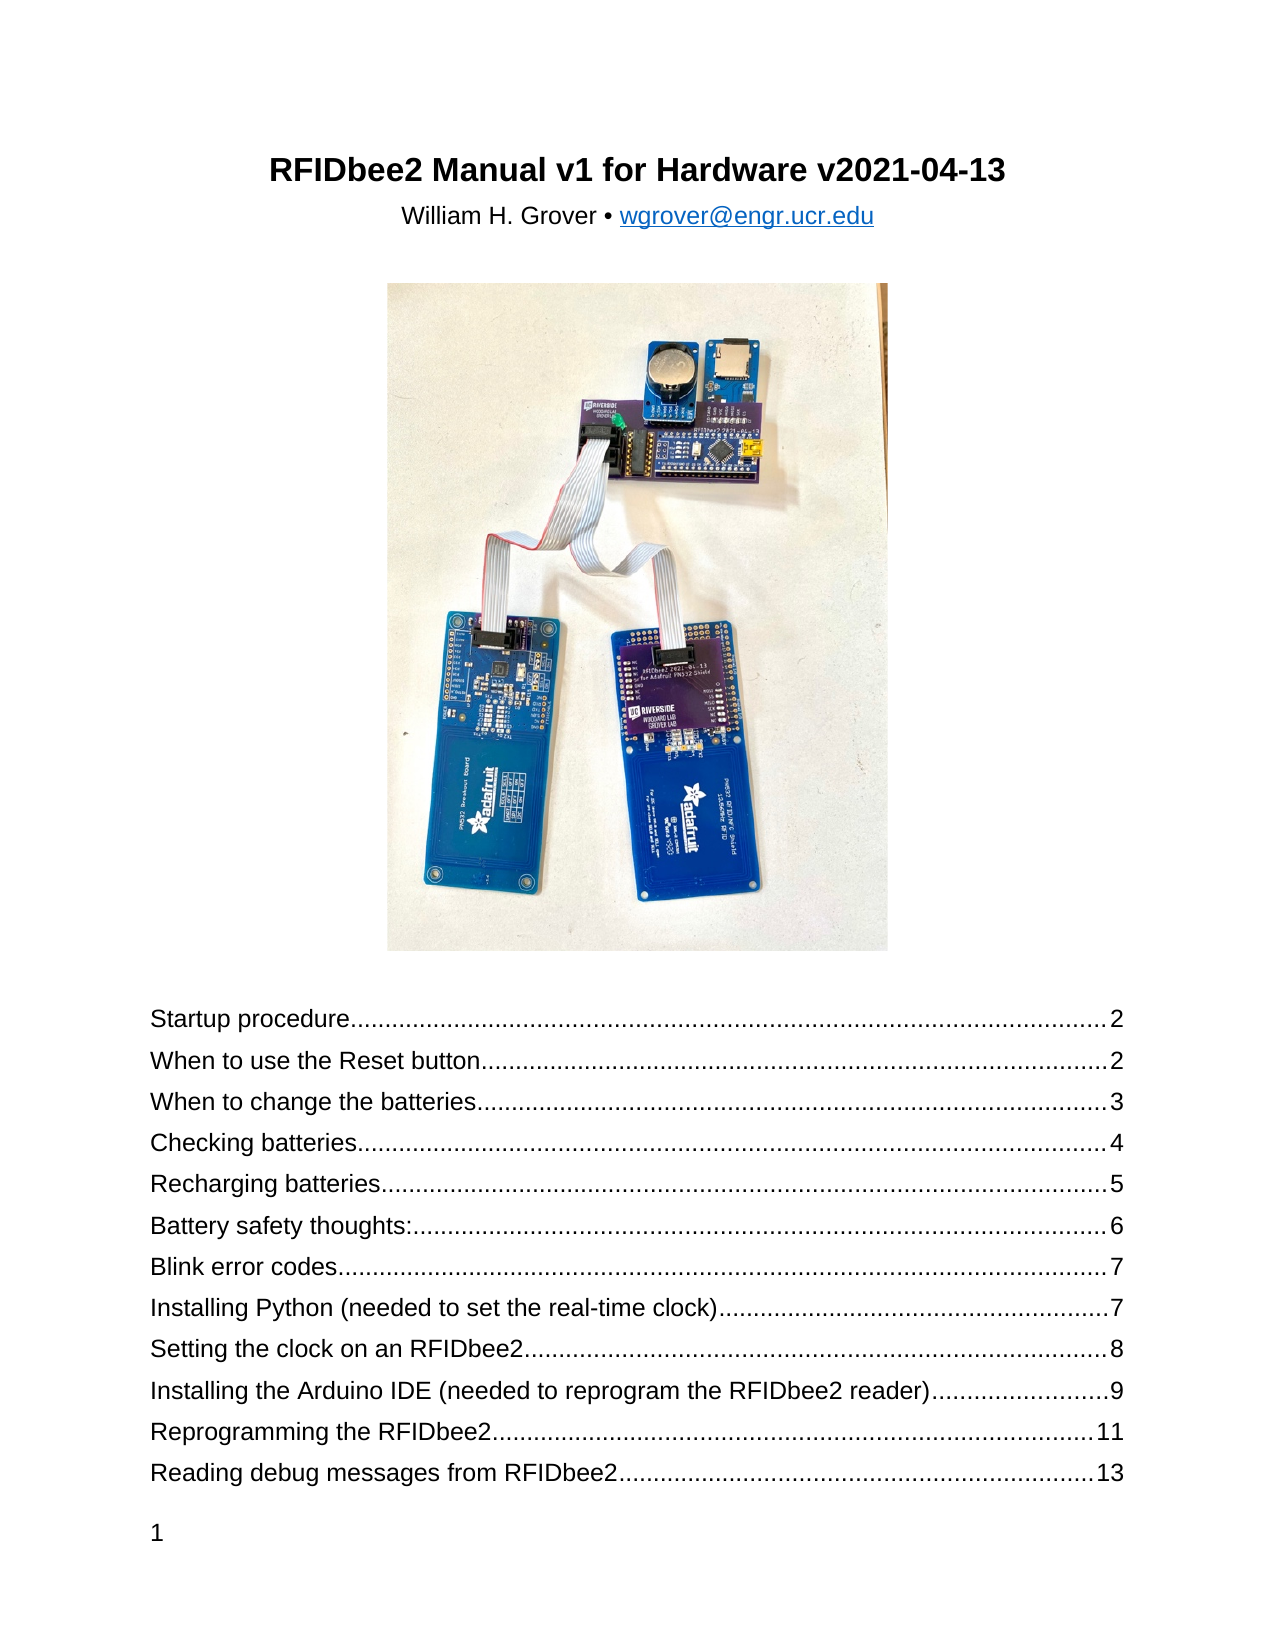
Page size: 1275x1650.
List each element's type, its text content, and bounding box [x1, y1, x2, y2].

text William H. Grover • wgrover@engr.ucr.edu [150, 201, 1125, 230]
text Installing the Arduino IDE (needed to reprogram the RFIDbee2 reader) 9 [150, 1376, 1125, 1404]
text Blink error codes 7 [150, 1252, 1125, 1281]
text Checking batteries 4 [150, 1128, 1125, 1157]
text Reprogramming the RFIDbee2 11 [150, 1417, 1125, 1446]
text Reading debug messages from RFIDbee2 13 [150, 1458, 1125, 1487]
text When to change the batteries 3 [150, 1087, 1125, 1116]
picture [387, 283, 888, 951]
text RFIDbee2 Manual v1 for Hardware v2021-04-13 [150, 150, 1125, 188]
text When to use the Reset button 2 [150, 1046, 1125, 1074]
text Battery safety thoughts: 6 [150, 1211, 1125, 1239]
text Setting the clock on an RFIDbee2 8 [150, 1334, 1125, 1363]
text Installing Python (needed to set the real-time clock) 7 [150, 1293, 1125, 1322]
text Recharging batteries 5 [150, 1169, 1125, 1198]
text Startup procedure 2 [150, 1004, 1125, 1033]
